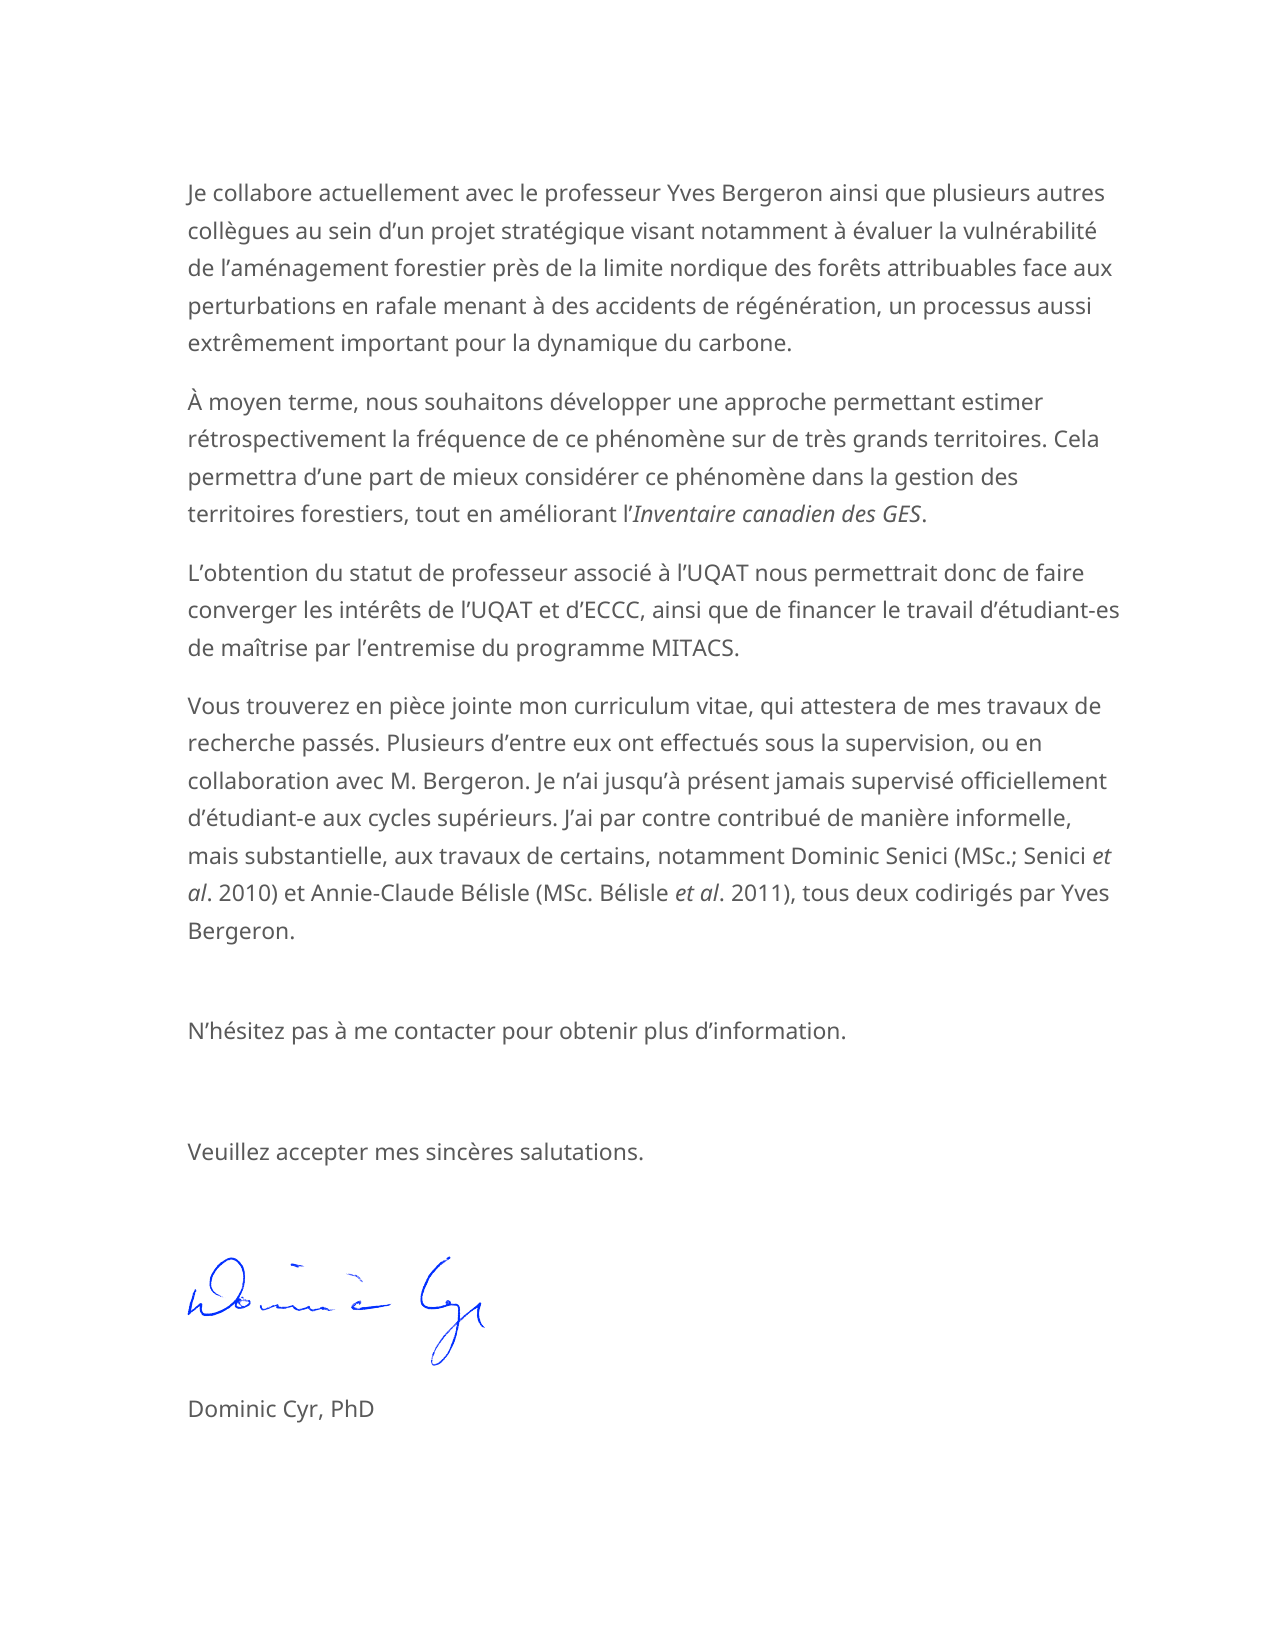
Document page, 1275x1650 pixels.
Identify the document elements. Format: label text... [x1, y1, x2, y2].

picture [187, 1256, 486, 1366]
text Veuillez accepter mes sincères salutations. [187, 1136, 1125, 1167]
text L’obtention du statut de professeur associé à l’UQAT nous permettrait donc de faire converger les intérêts de l’UQAT et d’ECCC, ainsi que de financer le travail d’étudiant-es de maîtrise par l’entremise du programme MITACS. [187, 556, 1125, 663]
text À moyen terme, nous souhaitons développer une approche permettant estimer rétrospectivement la fréquence de ce phénomène sur de très grands territoires. Cela permettra d’une part de mieux considérer ce phénomène dans la gestion des territoires forestiers, tout en améliorant l’Inventaire canadien des GES. [187, 386, 1125, 529]
text Dominic Cyr, PhD [187, 1393, 1125, 1424]
text Je collabore actuellement avec le professeur Yves Bergeron ainsi que plusieurs autres collègues au sein d’un projet stratégique visant notamment à évaluer la vulnérabilité de l’aménagement forestier près de la limite nordique des forêts attribuables face aux perturbations en rafale menant à des accidents de régénération, un processus aussi extrêmement important pour la dynamique du carbone. [187, 177, 1125, 358]
text N’hésitez pas à me contacter pour obtenir plus d’information. [187, 1015, 1125, 1046]
text Vous trouverez en pièce jointe mon curriculum vitae, qui attestera de mes travaux de recherche passés. Plusieurs d’entre eux ont effectués sous la supervision, ou en collaboration avec M. Bergeron. Je n’ai jusqu’à présent jamais supervisé officiellement d’étudiant-e aux cycles supérieurs. J’ai par contre contribué de manière informelle, mais substantielle, aux travaux de certains, notamment Dominic Senici (MSc.; Senici et al. 2010) et Annie-Claude Bélisle (MSc. Bélisle et al. 2011), tous deux codirigés par Yves Bergeron. [187, 690, 1125, 946]
